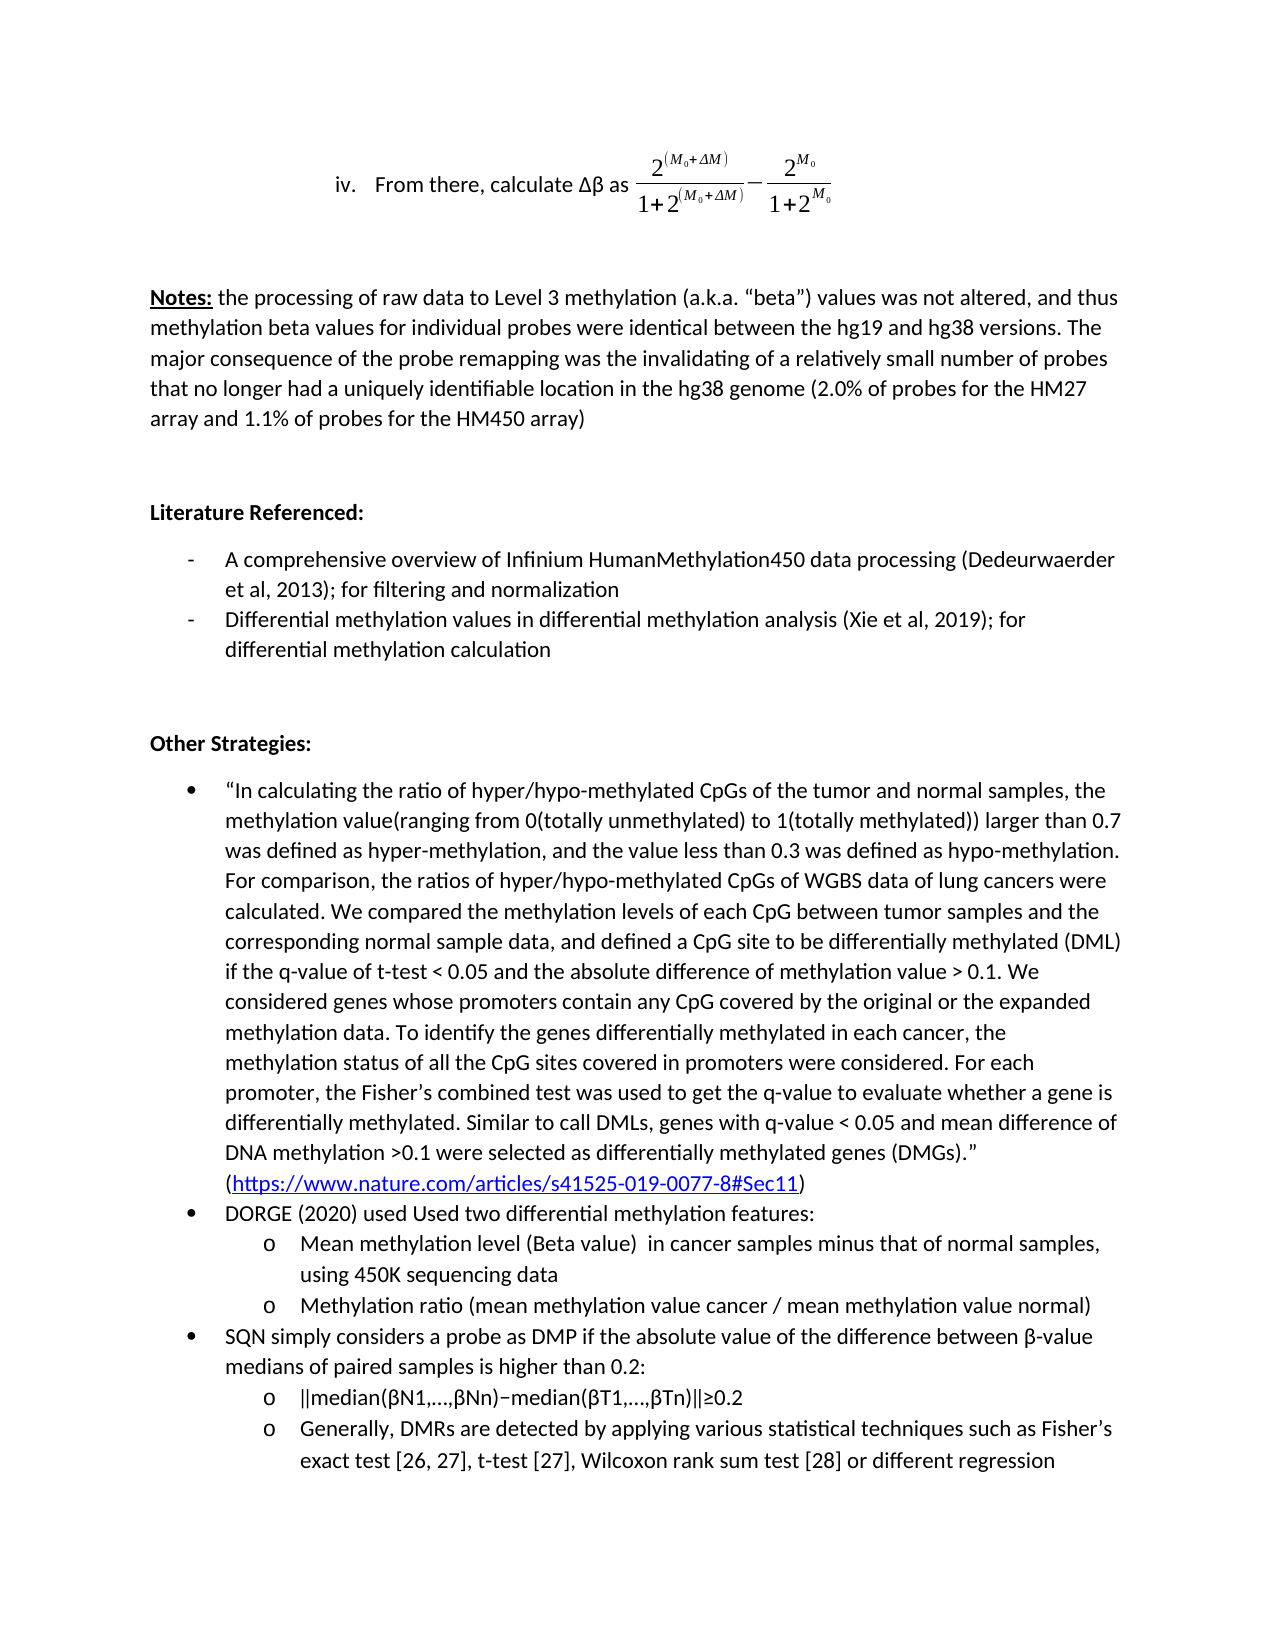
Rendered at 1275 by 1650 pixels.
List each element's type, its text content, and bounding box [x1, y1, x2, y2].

list A comprehensive overview of Infinium HumanMethylation450 data processing (Dedeurwaerder et al, 2013); for filtering and normalization [187, 545, 1125, 603]
list “In calculating the ratio of hyper/hypo-methylated CpGs of the tumor and normal samples, the methylation value(ranging from 0(totally unmethylated) to 1(totally methylated)) larger than 0.7 was defined as hyper-methylation, and the value less than 0.3 was defined as hypo-methylation. For comparison, the ratios of hyper/hypo-methylated CpGs of WGBS data of lung cancers were calculated. We compared the methylation levels of each CpG between tumor samples and the corresponding normal sample data, and defined a CpG site to be differentially methylated (DML) if the q-value of t-test < 0.05 and the absolute difference of methylation value > 0.1. We considered genes whose promoters contain any CpG covered by the original or the expanded methylation data. To identify the genes differentially methylated in each cancer, the methylation status of all the CpG sites covered in promoters were considered. For each promoter, the Fisher’s combined test was used to get the q-value to evaluate whether a gene is differentially methylated. Similar to call DMLs, genes with q-value < 0.05 and mean difference of DNA methylation >0.1 were selected as differentially methylated genes (DMGs).” (https://www.nature.com/articles/s41525-019-0077-8#Sec11) [187, 776, 1125, 1197]
text Other Strategies: [150, 729, 1125, 757]
list From there, calculate Δβ as [356, 150, 1125, 218]
list Methylation ratio (mean methylation value cancer / mean methylation value normal) [262, 1291, 1125, 1320]
list Differential methylation values in differential methylation analysis (Xie et al, 2019); for differential methylation calculation [187, 605, 1125, 663]
text Literature Referenced: [150, 498, 1125, 526]
list ∣∣median(βN1,…,βNn)−median(βT1,…,βTn)∣∣≥0.2 [262, 1383, 1125, 1412]
list DORGE (2020) used Used two differential methylation features: [187, 1199, 1125, 1227]
list Mean methylation level (Beta value) in cancer samples minus that of normal samples, using 450K sequencing data [262, 1229, 1125, 1288]
list SQN simply considers a probe as DMP if the absolute value of the difference between β-value medians of paired samples is higher than 0.2: [187, 1322, 1125, 1380]
text Notes: the processing of raw data to Level 3 methylation (a.k.a. “beta”) values was not altered, and thus methylation beta values for individual probes were identical between the hg19 and hg38 versions. The major consequence of the probe remapping was the invalidating of a relatively small number of probes that no longer had a uniquely identifiable location in the hg38 genome (2.0% of probes for the HM27 array and 1.1% of probes for the HM450 array) [150, 283, 1125, 432]
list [262, 1414, 1125, 1474]
